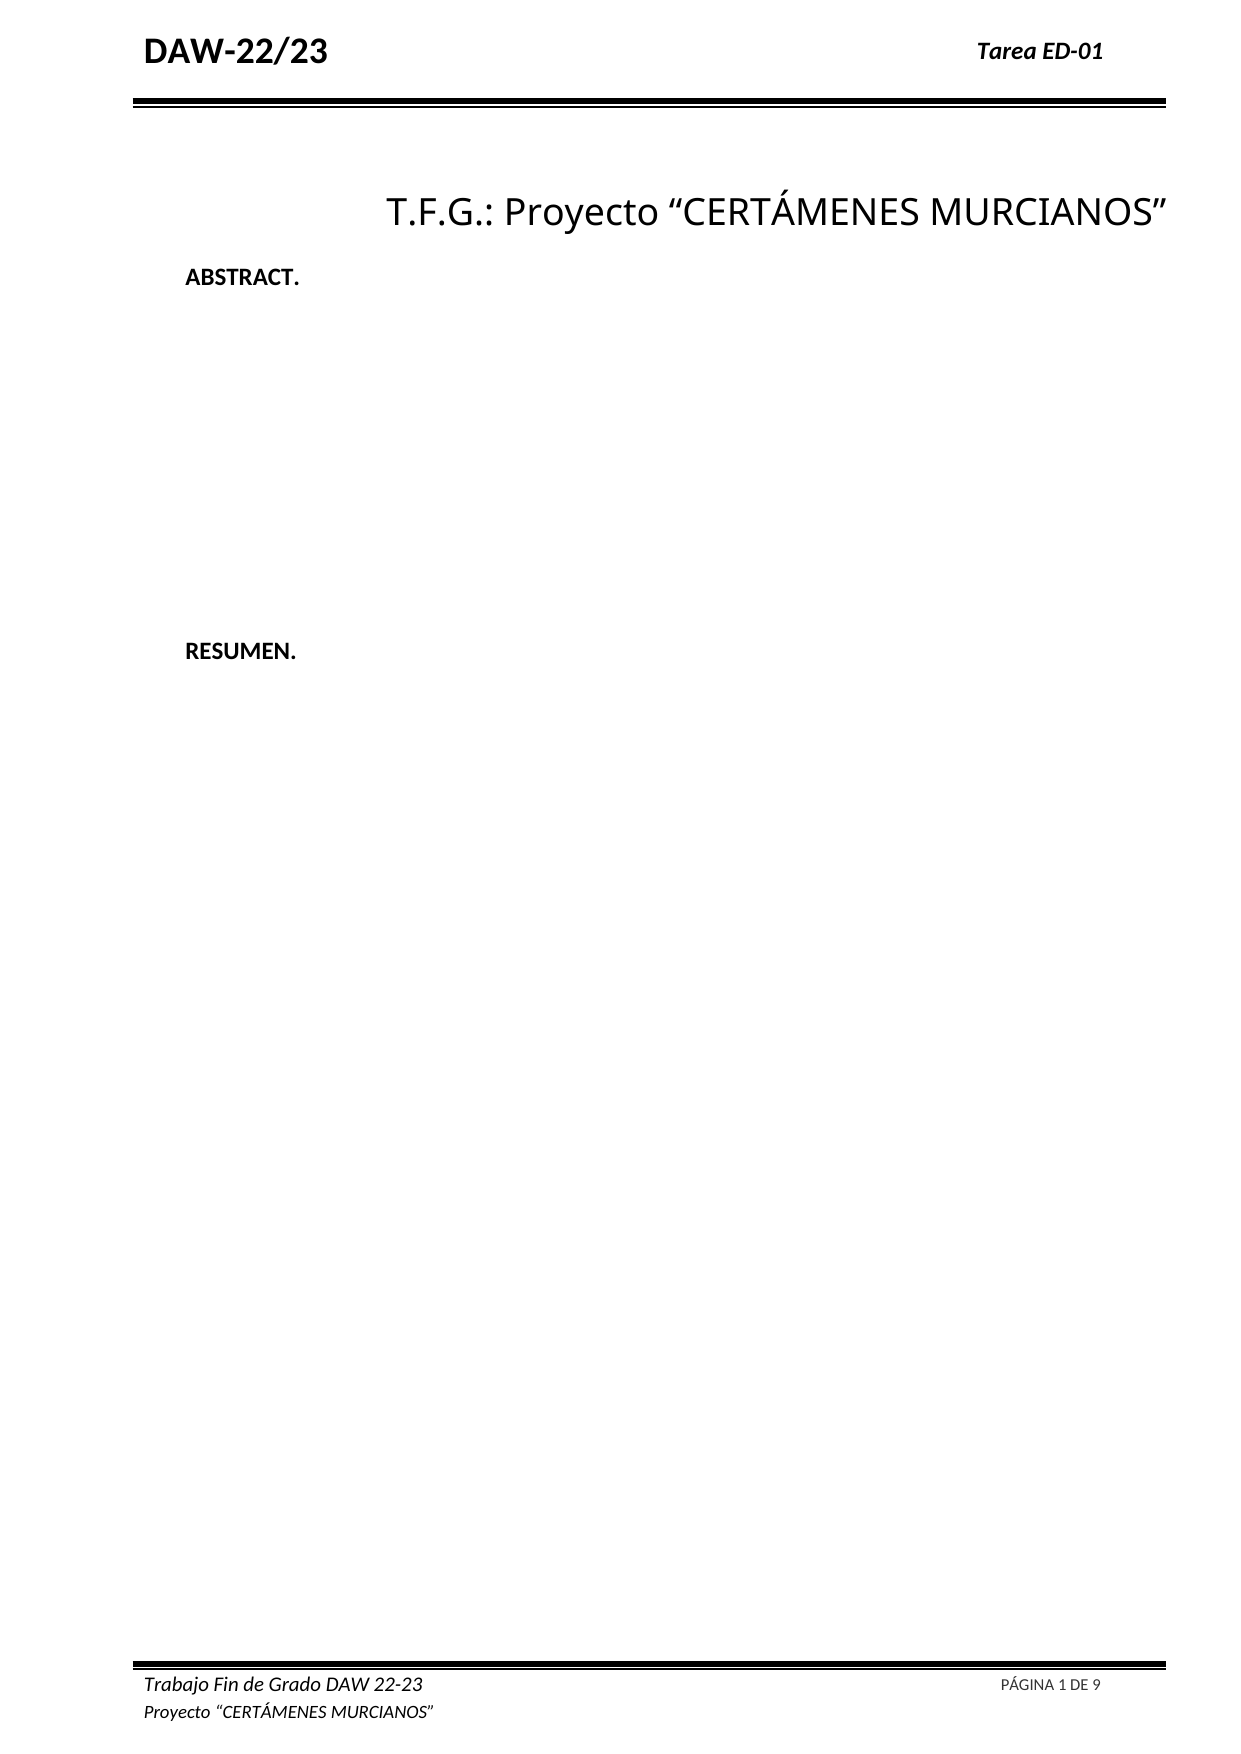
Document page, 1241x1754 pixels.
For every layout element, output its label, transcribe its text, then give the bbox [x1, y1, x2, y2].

subtitle T.F.G.: Proyecto “CERTÁMENES MURCIANOS” [148, 186, 1167, 237]
subtitle RESUMEN. [185, 635, 1167, 666]
subtitle ABSTRACT. [185, 262, 1167, 292]
